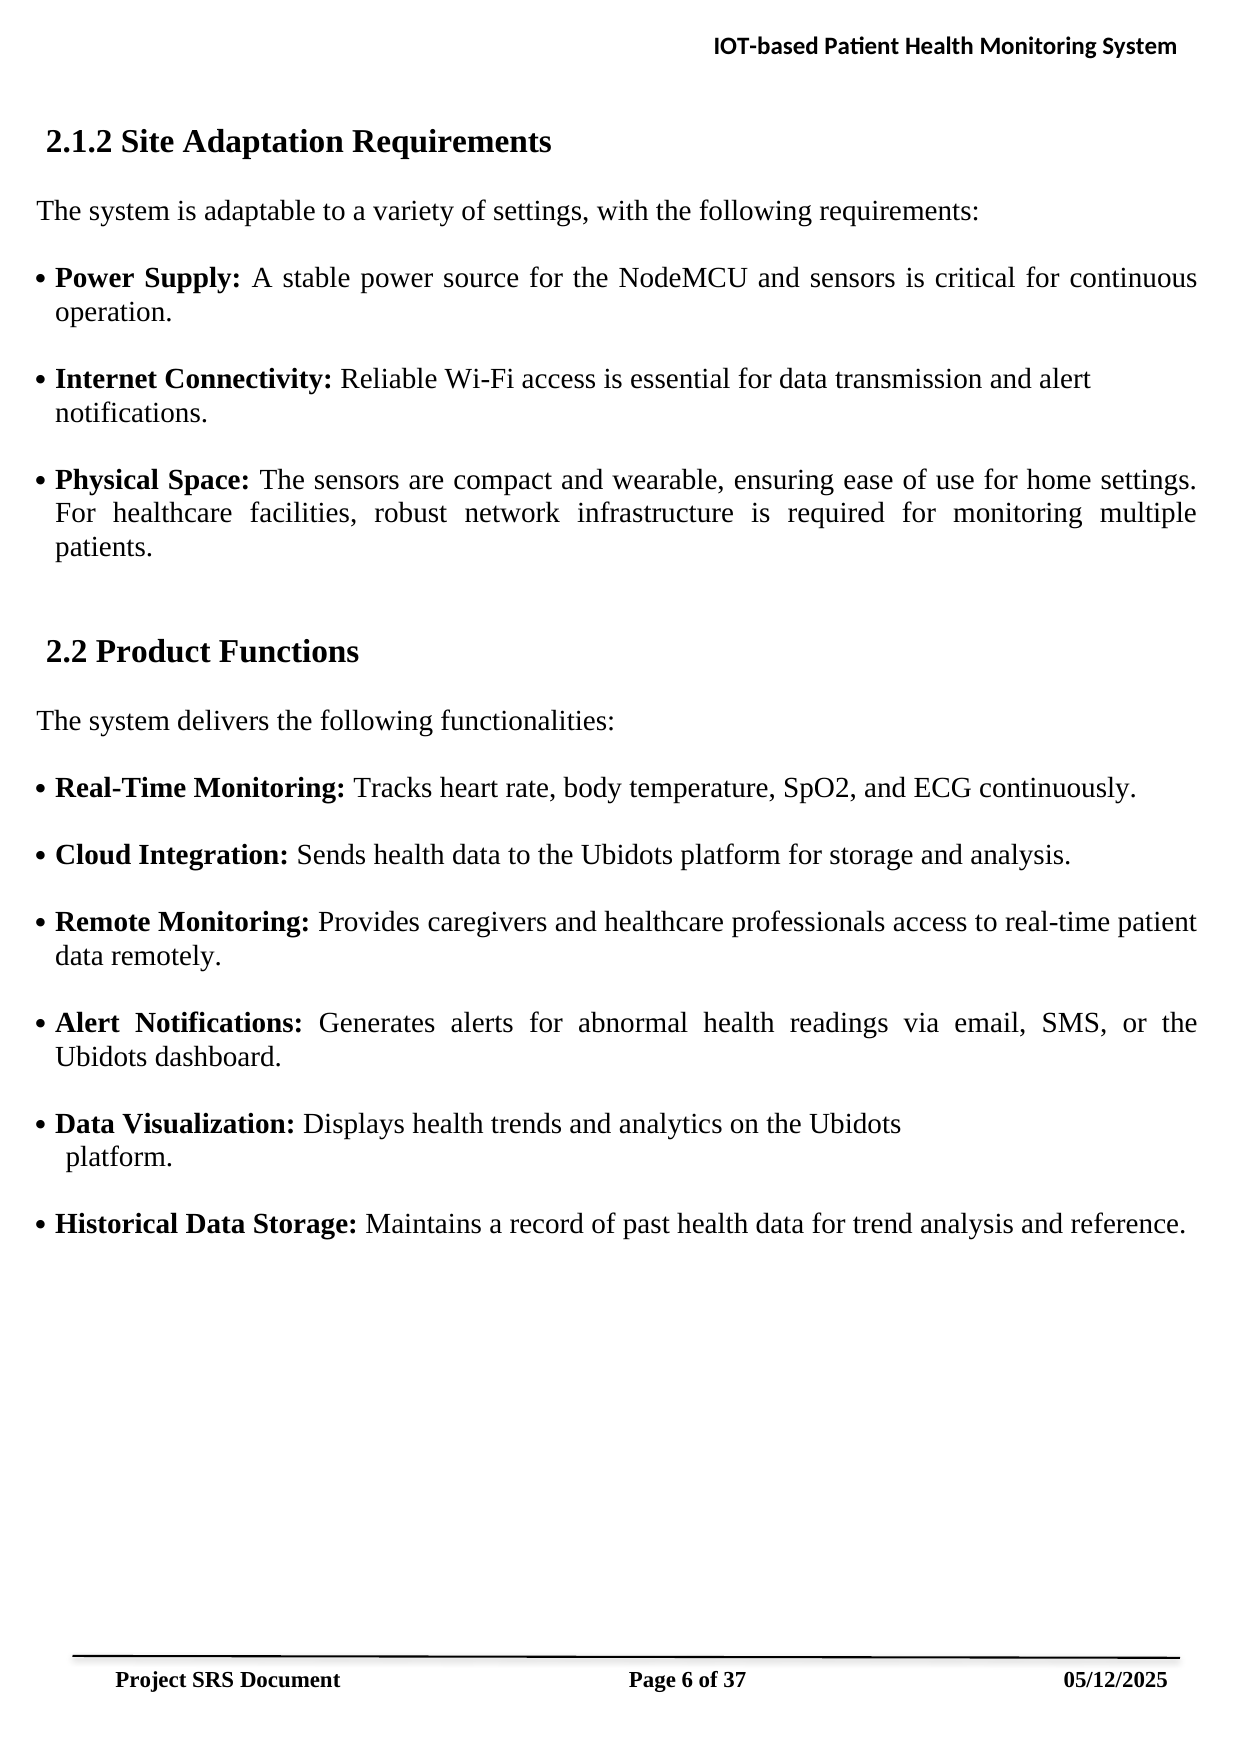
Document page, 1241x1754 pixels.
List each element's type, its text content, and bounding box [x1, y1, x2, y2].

text 2.2 Product Functions [46, 631, 1209, 670]
list Alert Notifications: Generates alerts for abnormal health readings via email, SMS, or the Ubidots dashboard. [36, 1005, 1198, 1072]
text The system delivers the following functionalities: [36, 703, 1198, 737]
text 2.1.2 Site Adaptation Requirements [46, 122, 1209, 160]
list Real-Time Monitoring: Tracks heart rate, body temperature, SpO2, and ECG continuously. [36, 770, 1198, 804]
list Power Supply: A stable power source for the NodeMCU and sensors is critical for continuous operation. [36, 261, 1198, 328]
list Data Visualization: Displays health trends and analytics on the Ubidots [36, 1106, 1198, 1139]
list Historical Data Storage: Maintains a record of past health data for trend analysis and reference. [36, 1206, 1209, 1240]
text platform. [36, 1139, 1198, 1173]
list Physical Space: The sensors are compact and wearable, ensuring ease of use for home settings. For healthcare facilities, robust network infrastructure is required for monitoring multiple patients. [36, 462, 1198, 562]
list Remote Monitoring: Provides caregivers and healthcare professionals access to real-time patient data remotely. [36, 904, 1198, 972]
list Cloud Integration: Sends health data to the Ubidots platform for storage and analysis. [36, 837, 1198, 871]
text The system is adaptable to a variety of settings, with the following requirements: [36, 193, 1198, 227]
list Internet Connectivity: Reliable Wi-Fi access is essential for data transmission and alert notifications. [36, 361, 1198, 428]
